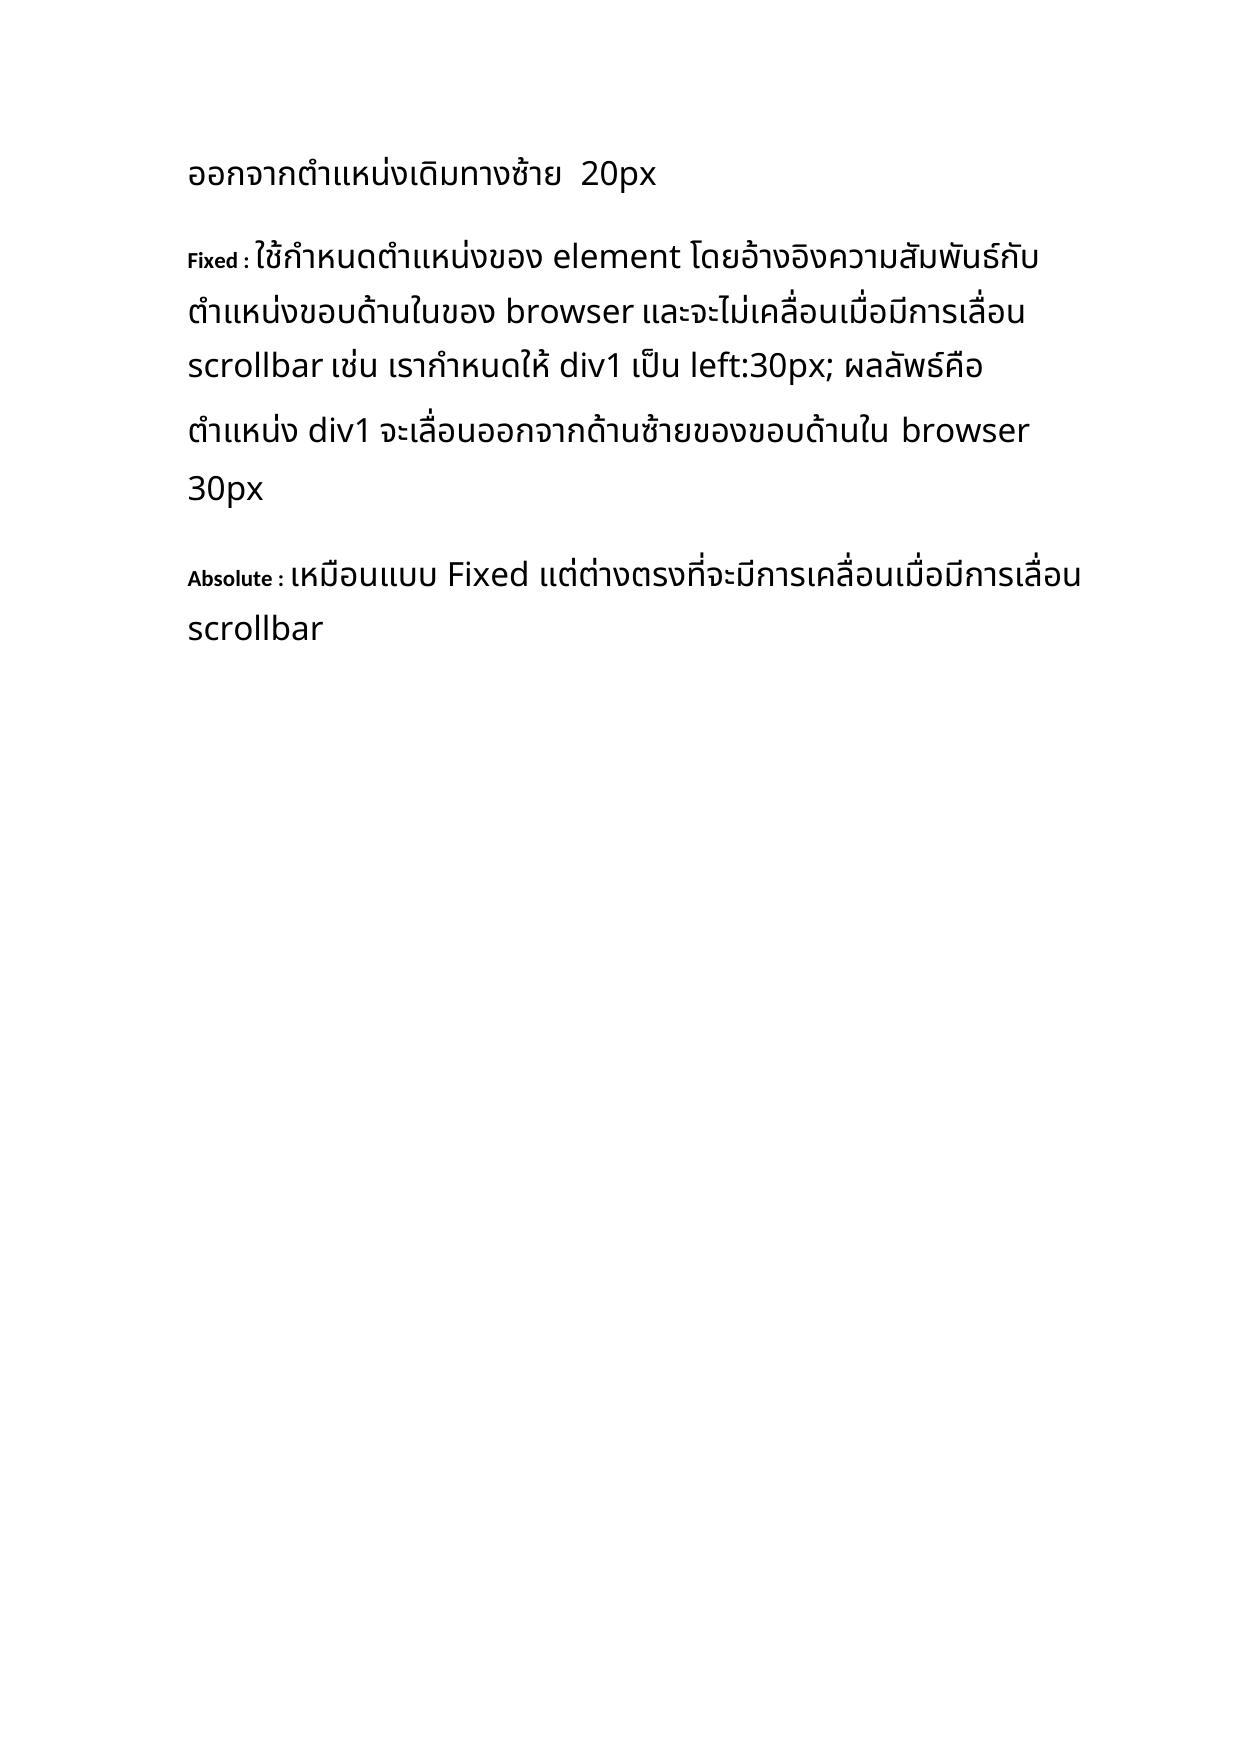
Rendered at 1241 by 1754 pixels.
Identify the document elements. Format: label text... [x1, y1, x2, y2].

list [187, 150, 1090, 231]
list Absolute : เหมือนแบบ Fixed แต่ต่างตรงที่จะมีการเคลื่อนเมื่อมีการเลื่อน scrollbar [187, 550, 1090, 680]
list Fixed : ใช้กำหนดตำแหน่งของ element โดยอ้างอิงความสัมพันธ์กับตำแหน่งขอบด้านในของ browser และจะไม่เคลื่อนเมื่อมีการเลื่อน scrollbar เช่น เรากำหนดให้ div1 เป็น left:30px; ผลลัพธ์คือ ตำแหน่ง div1 จะเลื่อนออกจากด้านซ้ายของขอบด้านใน browser 30px [187, 233, 1090, 510]
